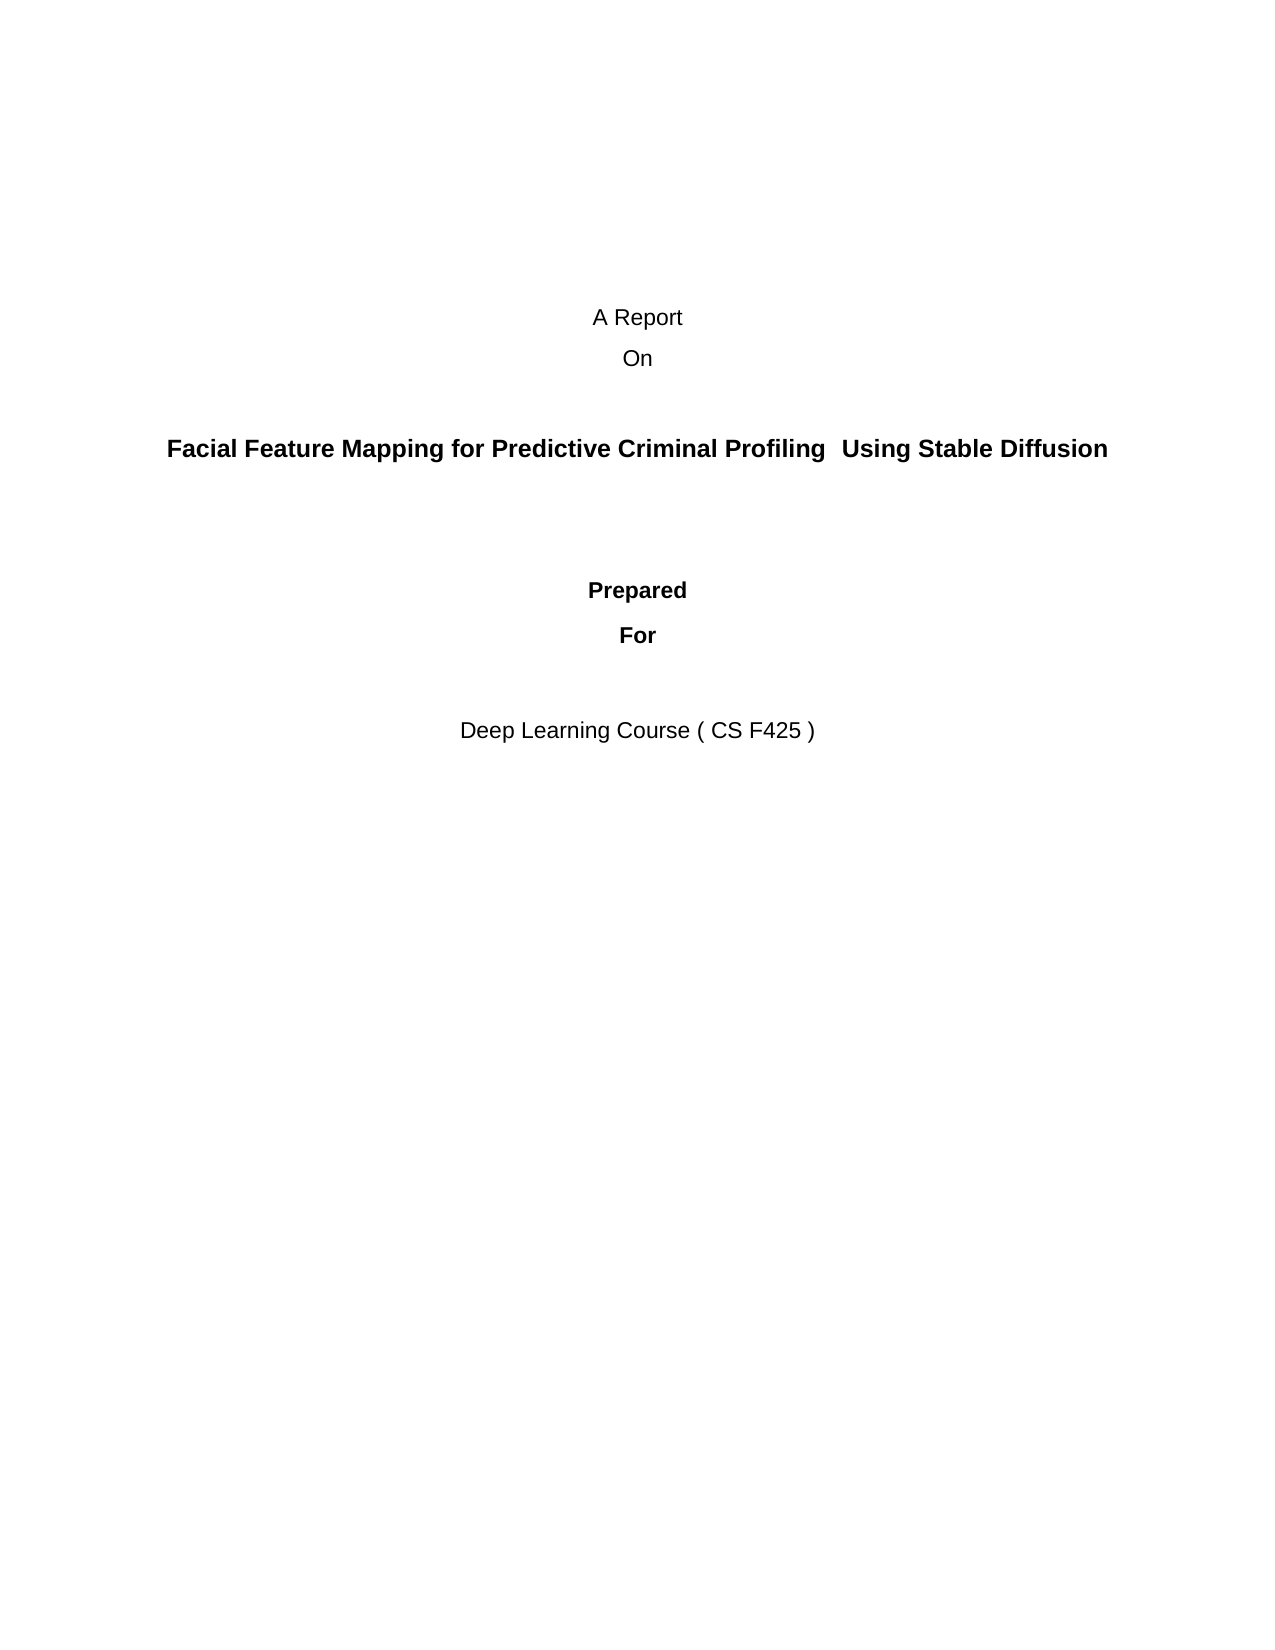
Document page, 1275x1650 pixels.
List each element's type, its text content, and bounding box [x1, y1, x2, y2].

text A Report [150, 304, 1125, 331]
text Prepared [150, 577, 1125, 603]
text For [150, 622, 1125, 648]
text On [150, 345, 1125, 371]
text Deep Learning Course ( CS F425 ) [150, 717, 1125, 744]
text Facial Feature Mapping for Predictive Criminal Profiling Using Stable Diffusion [150, 434, 1125, 462]
